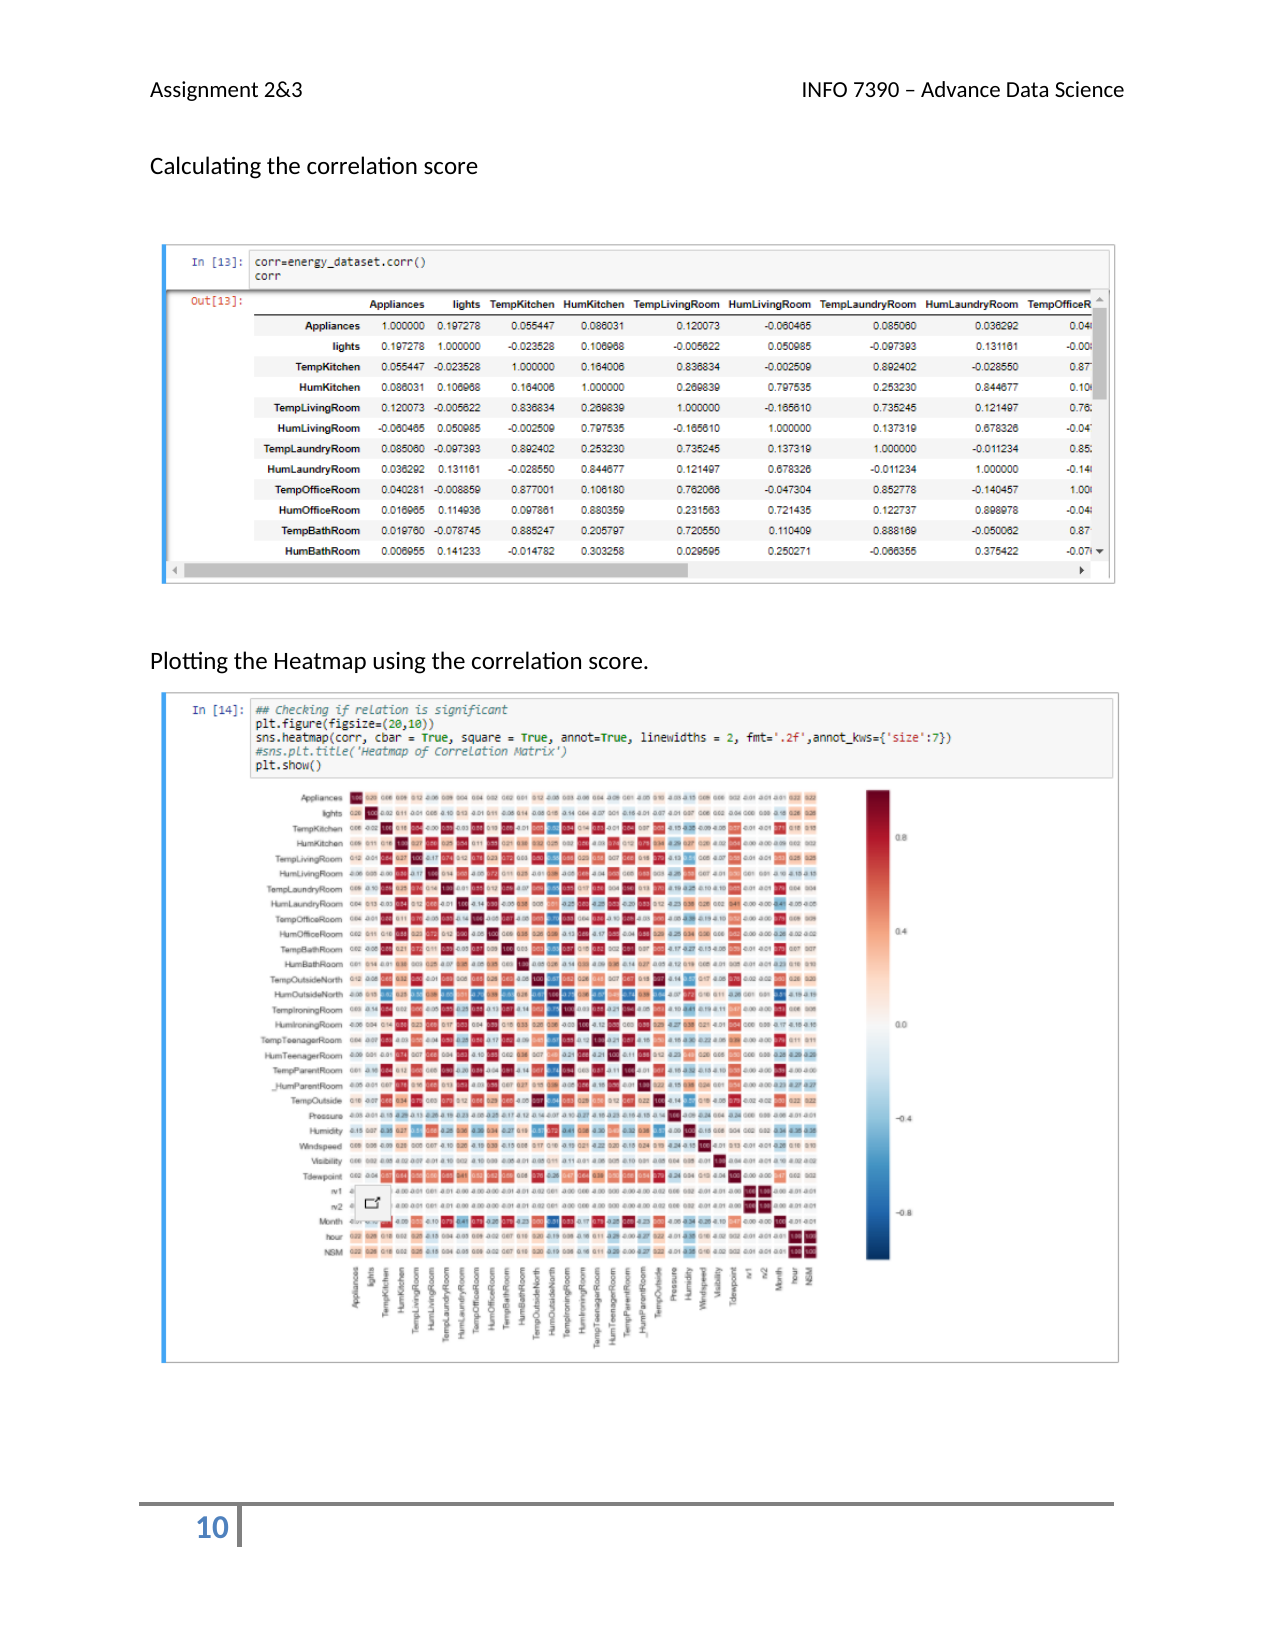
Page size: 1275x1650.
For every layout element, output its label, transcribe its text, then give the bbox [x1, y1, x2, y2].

text Plotting the Heatmap using the correlation score. [150, 645, 1125, 676]
picture [150, 240, 1125, 586]
picture [150, 690, 1125, 1370]
text Calculating the correlation score [150, 150, 1125, 181]
